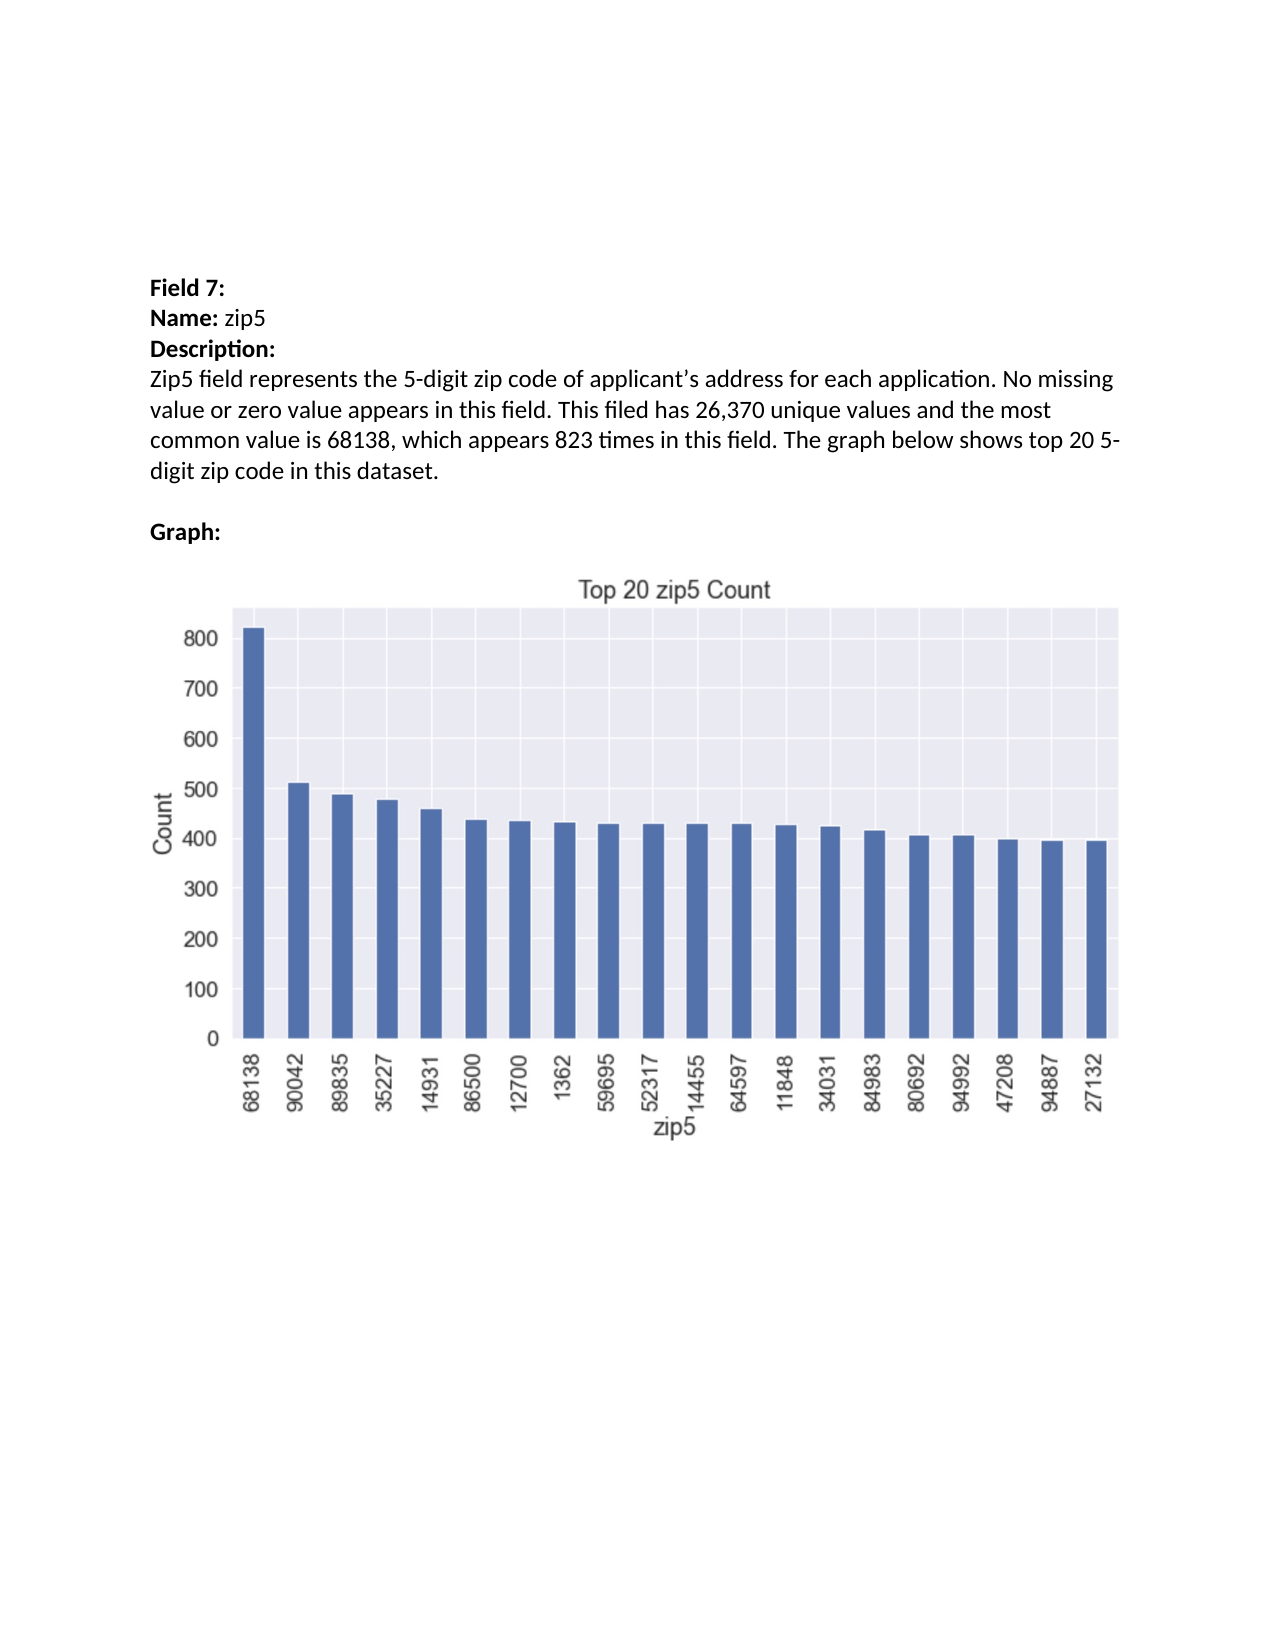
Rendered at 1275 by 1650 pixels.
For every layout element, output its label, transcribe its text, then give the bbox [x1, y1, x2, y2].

picture [150, 577, 1125, 1144]
text Zip5 field represents the 5-digit zip code of applicant’s address for each application. No missing value or zero value appears in this field. This filed has 26,370 unique values and the most common value is 68138, which appears 823 times in this field. The graph below shows top 20 5-digit zip code in this dataset. [150, 364, 1125, 486]
text Graph: [150, 516, 1125, 547]
text Description: [150, 333, 1125, 364]
text Name: zip5 [150, 303, 1125, 333]
text Field 7: [150, 272, 1125, 303]
